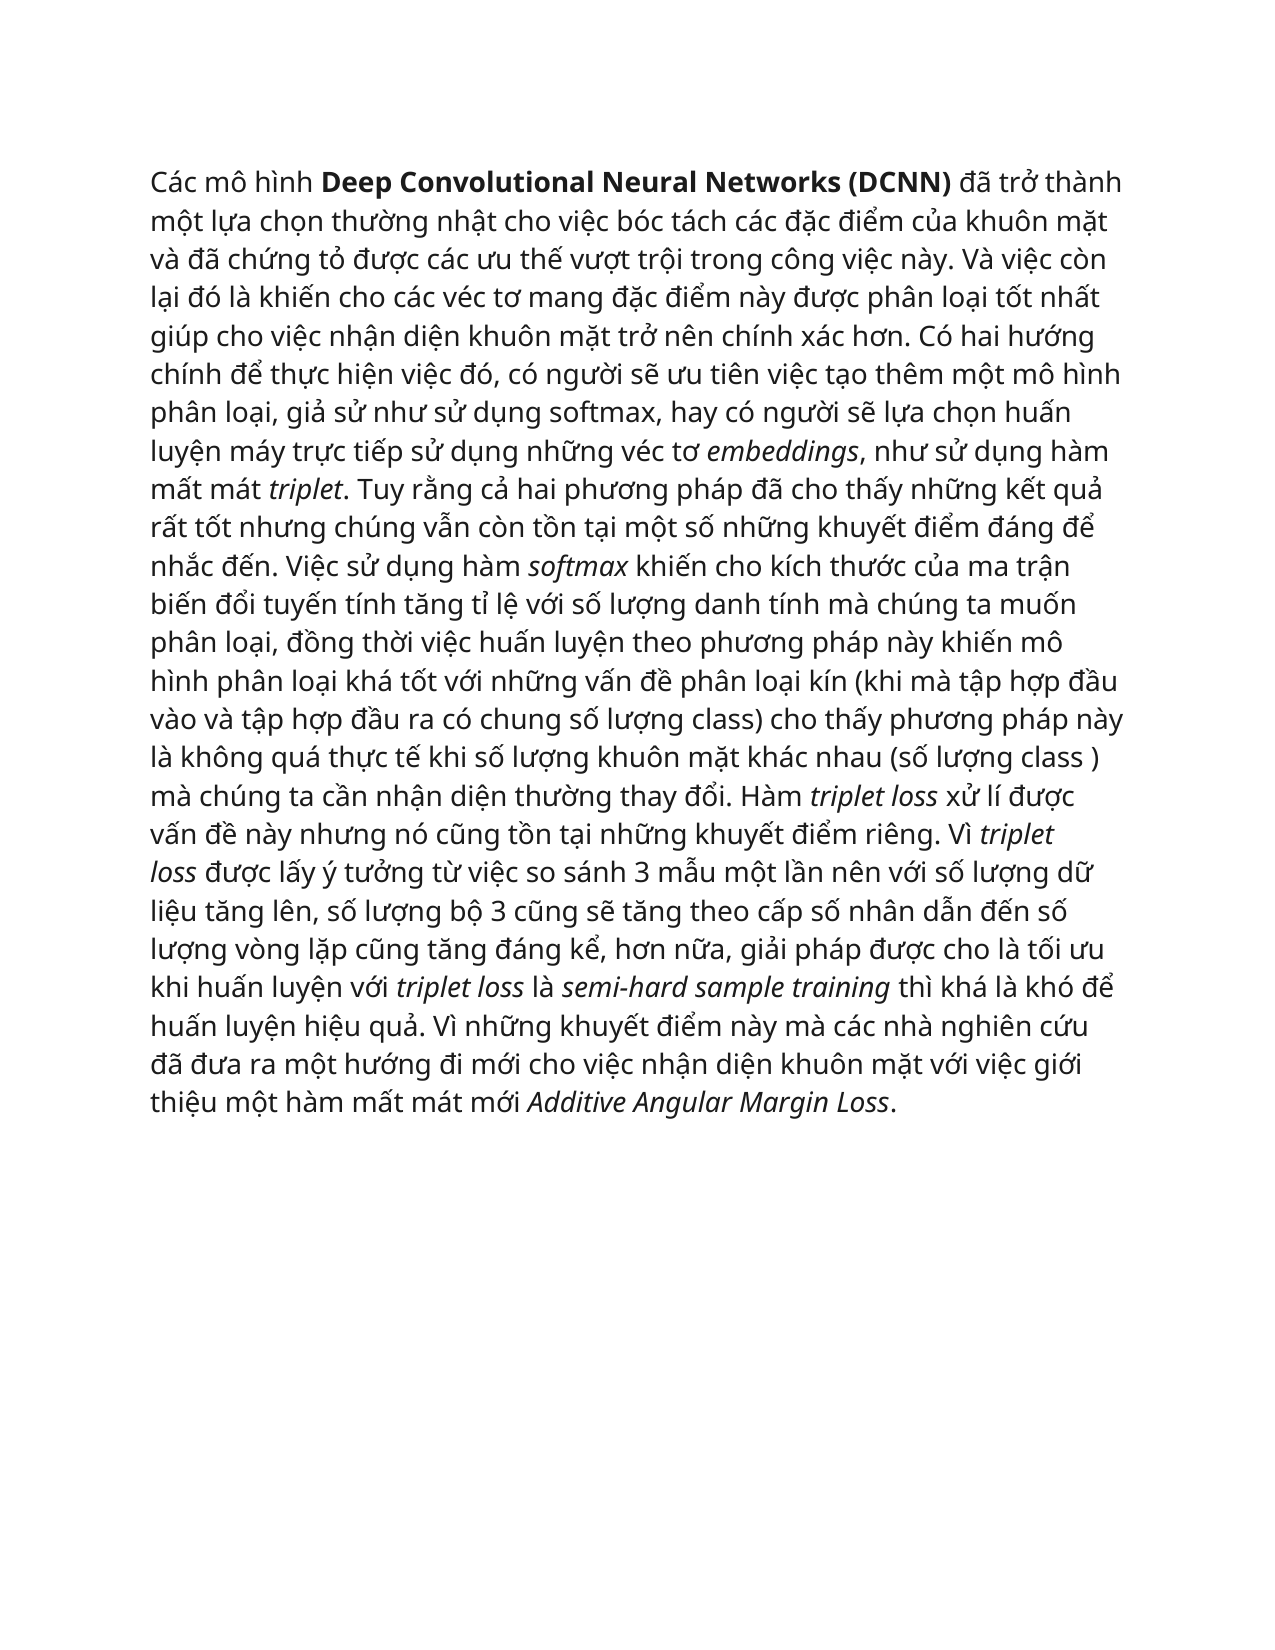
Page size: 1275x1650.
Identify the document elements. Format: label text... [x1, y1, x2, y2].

text Các mô hình Deep Convolutional Neural Networks (DCNN) đã trở thành một lựa chọn thường nhật cho việc bóc tách các đặc điểm của khuôn mặt và đã chứng tỏ được các ưu thế vượt trội trong công việc này. Và việc còn lại đó là khiến cho các véc tơ mang đặc điểm này được phân loại tốt nhất giúp cho việc nhận diện khuôn mặt trở nên chính xác hơn. Có hai hướng chính để thực hiện việc đó, có người sẽ ưu tiên việc tạo thêm một mô hình phân loại, giả sử như sử dụng softmax, hay có người sẽ lựa chọn huấn luyện máy trực tiếp sử dụng những véc tơ embeddings, như sử dụng hàm mất mát triplet. Tuy rằng cả hai phương pháp đã cho thấy những kết quả rất tốt nhưng chúng vẫn còn tồn tại một số những khuyết điểm đáng để nhắc đến. Việc sử dụng hàm softmax khiến cho kích thước của ma trận biến đổi tuyến tính tăng tỉ lệ với số lượng danh tính mà chúng ta muốn phân loại, đồng thời việc huấn luyện theo phương pháp này khiến mô hình phân loại khá tốt với những vấn đề phân loại kín (khi mà tập hợp đầu vào và tập hợp đầu ra có chung số lượng class) cho thấy phương pháp này là không quá thực tế khi số lượng khuôn mặt khác nhau (số lượng class ) mà chúng ta cần nhận diện thường thay đổi. Hàm triplet loss xử lí được vấn đề này nhưng nó cũng tồn tại những khuyết điểm riêng. Vì triplet loss được lấy ý tưởng từ việc so sánh 3 mẫu một lần nên với số lượng dữ liệu tăng lên, số lượng bộ 3 cũng sẽ tăng theo cấp số nhân dẫn đến số lượng vòng lặp cũng tăng đáng kể, hơn nữa, giải pháp được cho là tối ưu khi huấn luyện với triplet loss là semi-hard sample training thì khá là khó để huấn luyện hiệu quả. Vì những khuyết điểm này mà các nhà nghiên cứu đã đưa ra một hướng đi mới cho việc nhận diện khuôn mặt với việc giới thiệu một hàm mất mát mới Additive Angular Margin Loss. [150, 162, 1125, 1121]
